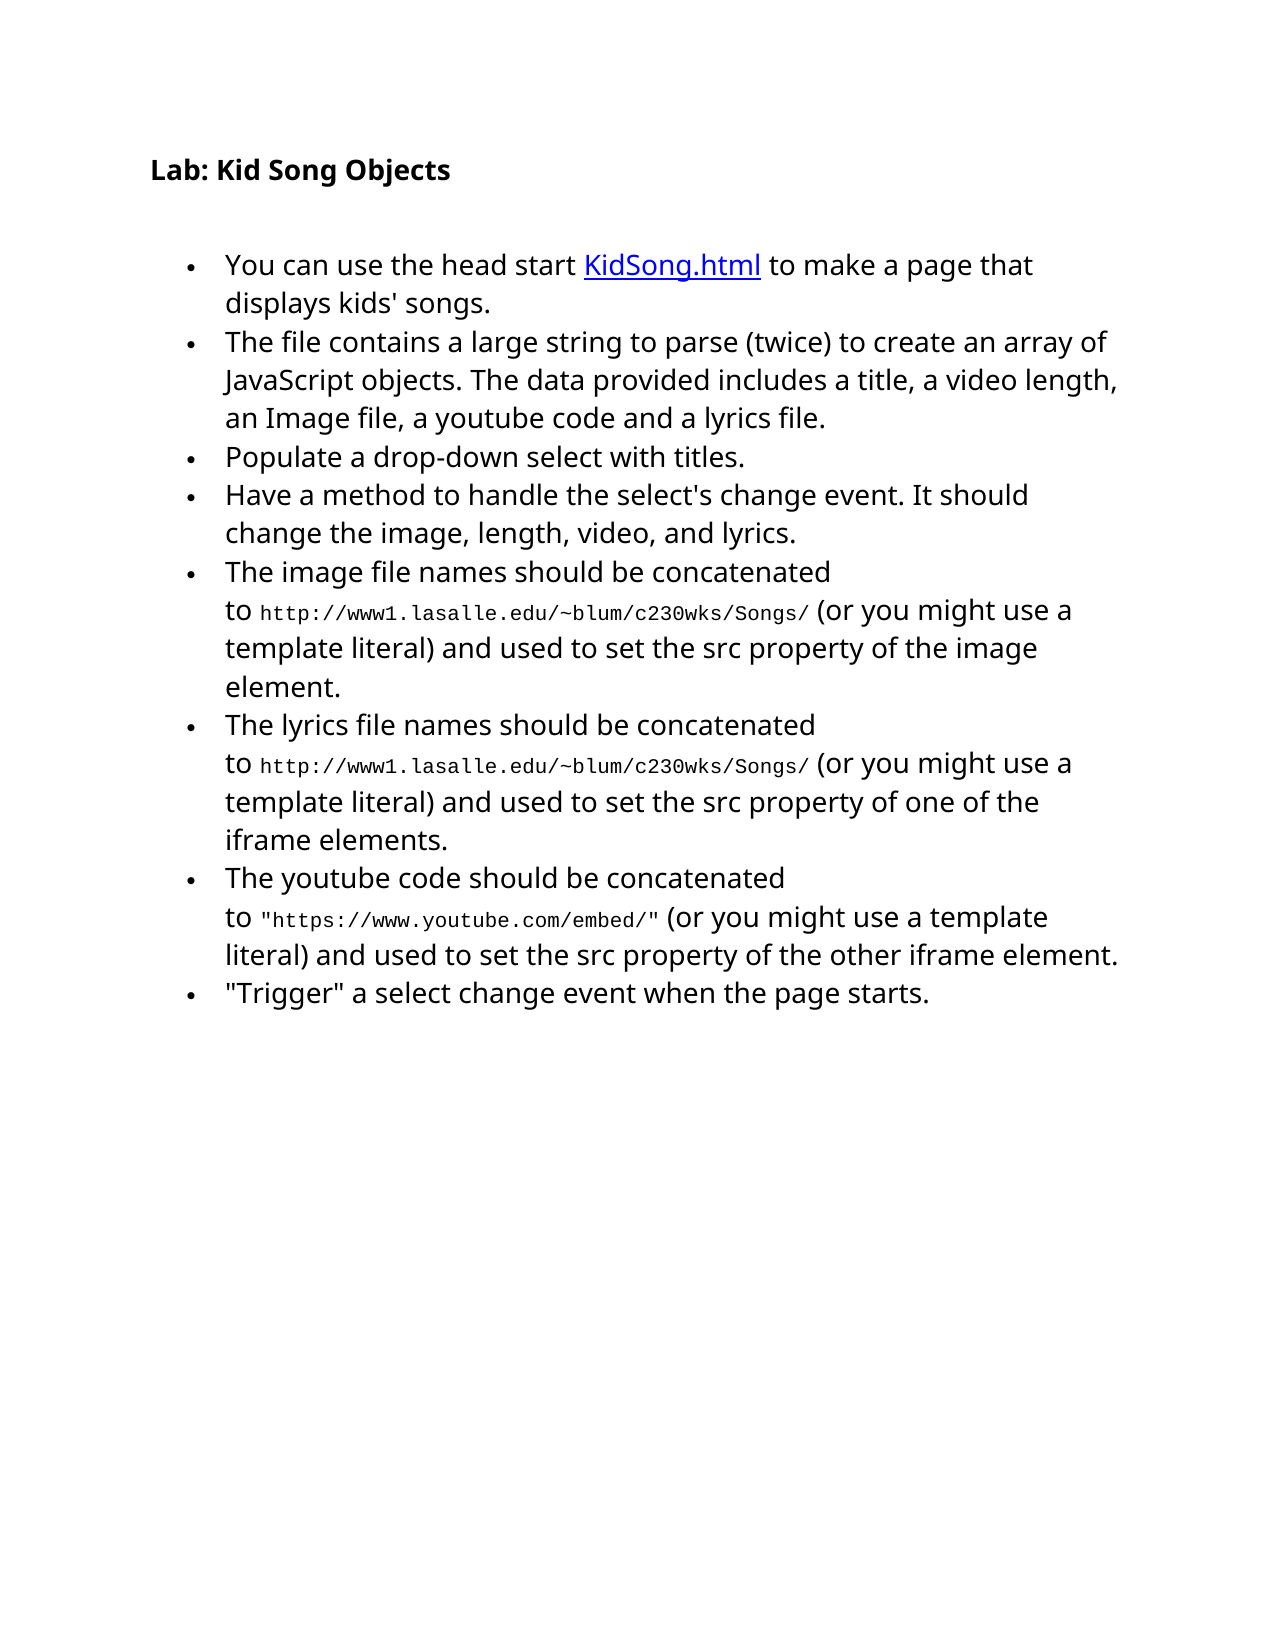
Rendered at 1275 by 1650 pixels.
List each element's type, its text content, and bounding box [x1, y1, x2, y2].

list You can use the head start KidSong.html to make a page that displays kids' songs. [187, 246, 1125, 322]
list The youtube code should be concatenated to "https://www.youtube.com/embed/" (or you might use a template literal) and used to set the src property of the other iframe element. [187, 859, 1125, 974]
list "Trigger" a select change event when the page starts. [187, 974, 1125, 1012]
list The image file names should be concatenated to http://www1.lasalle.edu/~blum/c230wks/Songs/ (or you might use a template literal) and used to set the src property of the image element. [187, 552, 1125, 706]
text Lab: Kid Song Objects [150, 150, 1125, 216]
list Have a method to handle the select's change event. It should change the image, length, video, and lyrics. [187, 476, 1125, 552]
list The file contains a large string to parse (twice) to create an array of JavaScript objects. The data provided includes a title, a video length, an Image file, a youtube code and a lyrics file. [187, 322, 1125, 437]
list Populate a drop-down select with titles. [187, 437, 1125, 476]
list The lyrics file names should be concatenated to http://www1.lasalle.edu/~blum/c230wks/Songs/ (or you might use a template literal) and used to set the src property of one of the iframe elements. [187, 706, 1125, 859]
